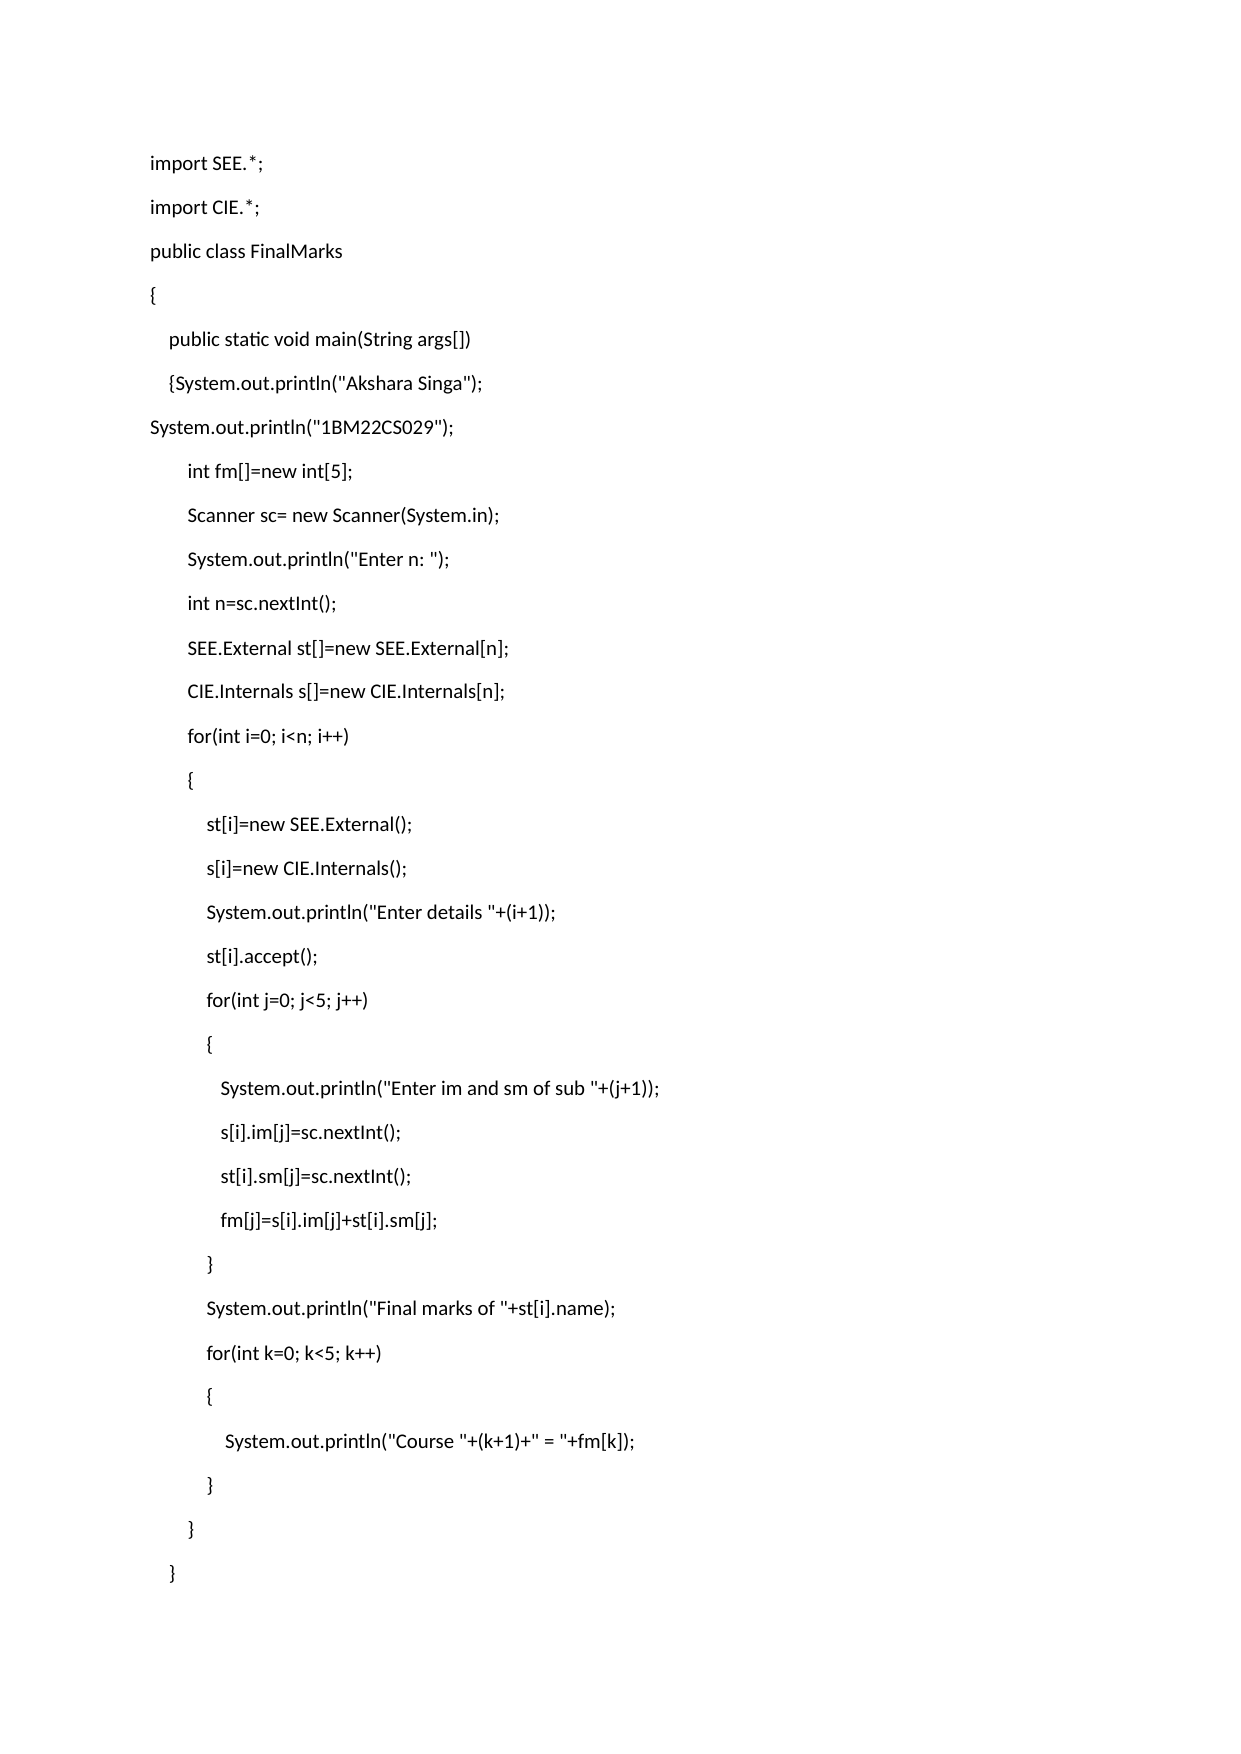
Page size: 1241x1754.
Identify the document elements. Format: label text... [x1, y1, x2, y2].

text { [150, 1384, 1090, 1409]
text } [150, 1516, 1090, 1541]
text fm[j]=s[i].im[j]+st[i].sm[j]; [150, 1207, 1090, 1233]
text st[i].sm[j]=sc.nextInt(); [150, 1163, 1090, 1189]
text SEE.External st[]=new SEE.External[n]; [150, 635, 1090, 660]
text System.out.println("Enter im and sm of sub "+(j+1)); [150, 1075, 1090, 1101]
text st[i]=new SEE.External(); [150, 811, 1090, 836]
text for(int k=0; k<5; k++) [150, 1340, 1090, 1365]
text { [150, 282, 1090, 308]
text System.out.println("1BM22CS029"); [150, 414, 1090, 440]
text { [150, 1031, 1090, 1057]
text System.out.println("Enter details "+(i+1)); [150, 899, 1090, 924]
text int n=sc.nextInt(); [150, 591, 1090, 616]
text { [150, 767, 1090, 792]
text } [150, 1472, 1090, 1497]
text public static void main(String args[]) [150, 326, 1090, 352]
text for(int i=0; i<n; i++) [150, 723, 1090, 748]
text System.out.println("Course "+(k+1)+" = "+fm[k]); [150, 1428, 1090, 1453]
text } [150, 1560, 1090, 1585]
text Scanner sc= new Scanner(System.in); [150, 502, 1090, 528]
text {System.out.println("Akshara Singa"); [150, 370, 1090, 396]
text } [150, 1252, 1090, 1277]
text st[i].accept(); [150, 943, 1090, 968]
text int fm[]=new int[5]; [150, 458, 1090, 484]
text public class FinalMarks [150, 238, 1090, 263]
text for(int j=0; j<5; j++) [150, 987, 1090, 1013]
text import CIE.*; [150, 194, 1090, 219]
text s[i]=new CIE.Internals(); [150, 855, 1090, 880]
text CIE.Internals s[]=new CIE.Internals[n]; [150, 679, 1090, 704]
text System.out.println("Final marks of "+st[i].name); [150, 1296, 1090, 1321]
text import SEE.*; [150, 150, 1090, 175]
text s[i].im[j]=sc.nextInt(); [150, 1119, 1090, 1145]
text System.out.println("Enter n: "); [150, 547, 1090, 572]
